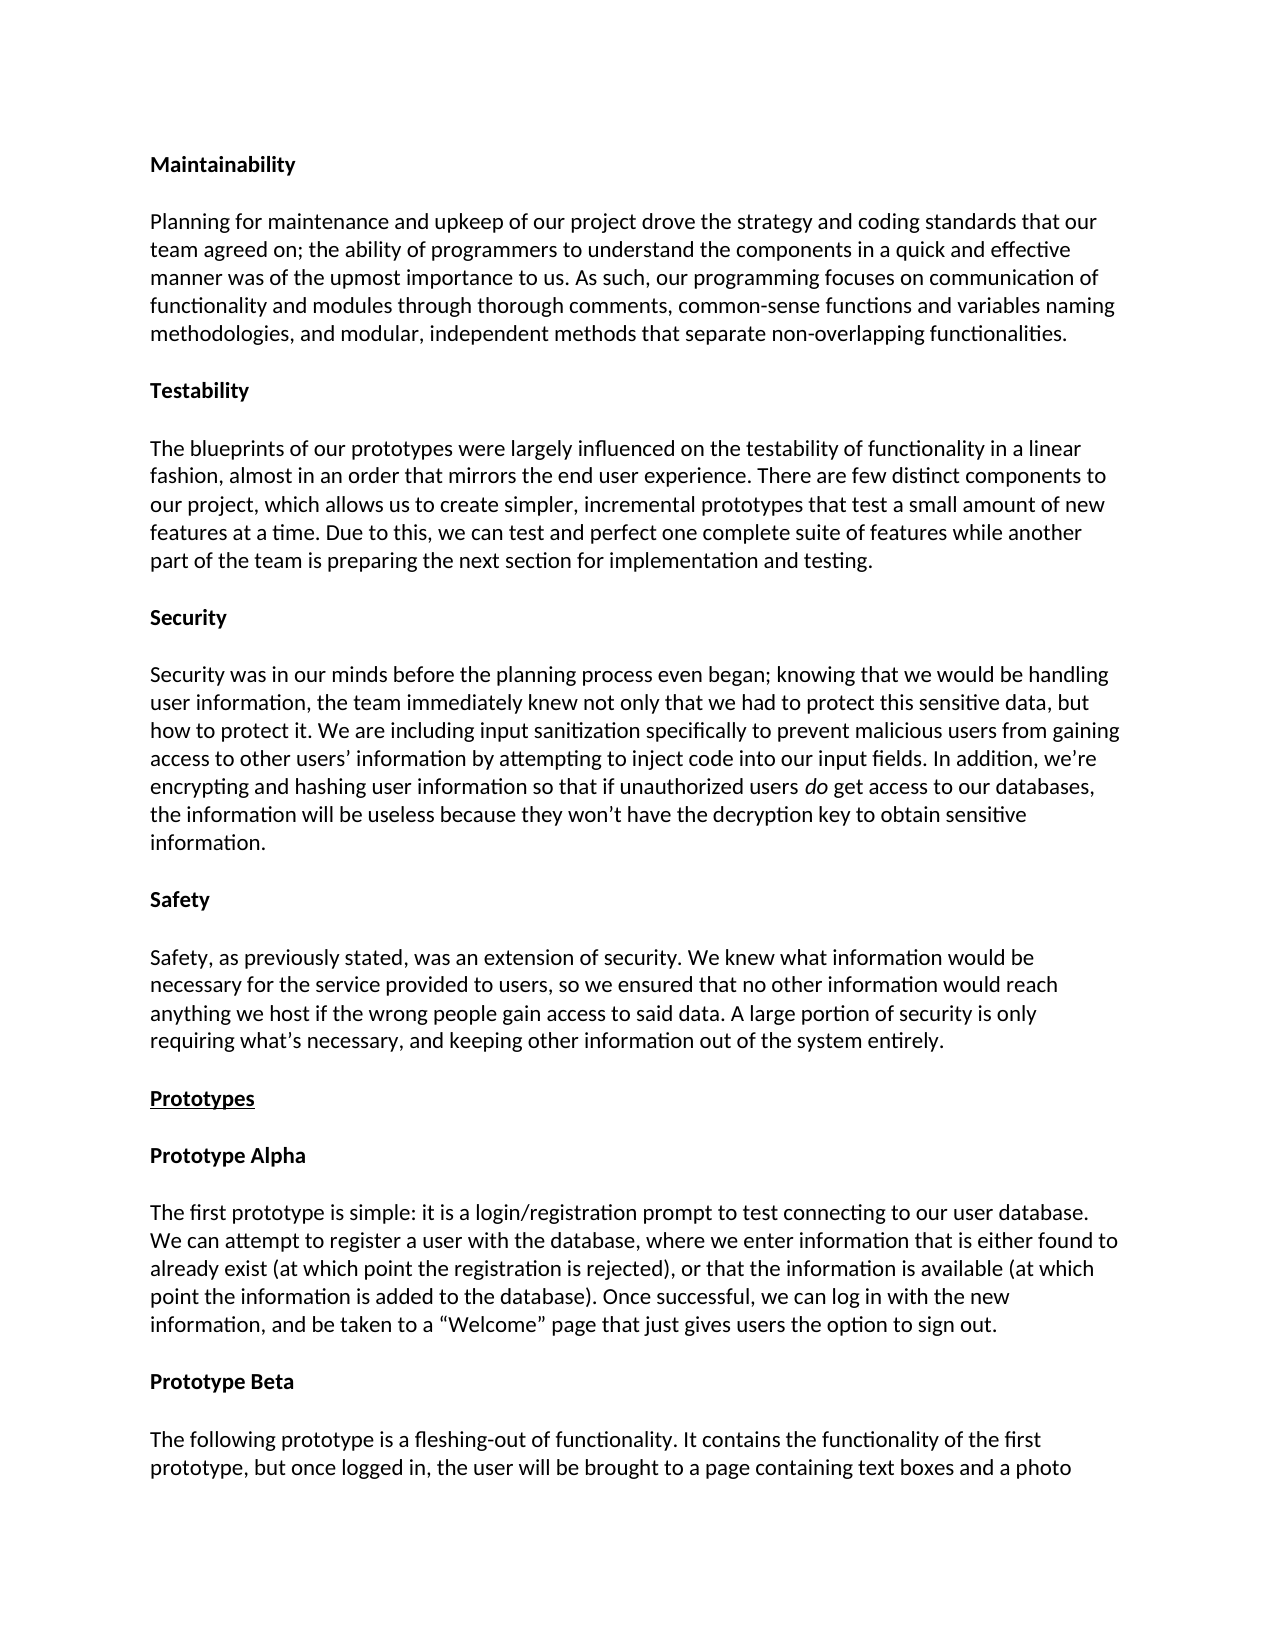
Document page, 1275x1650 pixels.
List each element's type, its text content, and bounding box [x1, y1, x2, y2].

text Planning for maintenance and upkeep of our project drove the strategy and coding standards that our team agreed on; the ability of programmers to understand the components in a quick and effective manner was of the upmost importance to us. As such, our programming focuses on communication of functionality and modules through thorough comments, common-sense functions and variables naming methodologies, and modular, independent methods that separate non-overlapping functionalities. [150, 207, 1125, 347]
text Maintainability [150, 150, 1125, 178]
text Testability [150, 376, 1125, 404]
text Prototype Alpha [150, 1141, 1125, 1169]
text Security [150, 603, 1125, 631]
text The first prototype is simple: it is a login/registration prompt to test connecting to our user database. We can attempt to register a user with the database, where we enter information that is either found to already exist (at which point the registration is rejected), or that the information is available (at which point the information is added to the database). Once successful, we can log in with the new information, and be taken to a “Welcome” page that just gives users the option to sign out. [150, 1198, 1125, 1338]
text Prototype Beta [150, 1367, 1125, 1396]
text Prototypes [150, 1084, 1125, 1112]
text The blueprints of our prototypes were largely influenced on the testability of functionality in a linear fashion, almost in an order that mirrors the end user experience. There are few distinct components to our project, which allows us to create simpler, incremental prototypes that test a small amount of new features at a time. Due to this, we can test and perfect one complete suite of features while another part of the team is preparing the next section for implementation and testing. [150, 434, 1125, 574]
text Safety, as previously stated, was an extension of security. We knew what information would be necessary for the service provided to users, so we ensured that no other information would reach anything we host if the wrong people gain access to said data. A large portion of security is only requiring what’s necessary, and keeping other information out of the system entirely. [150, 943, 1125, 1055]
text Security was in our minds before the planning process even began; knowing that we would be handling user information, the team immediately knew not only that we had to protect this sensitive data, but how to protect it. We are including input sanitization specifically to prevent malicious users from gaining access to other users’ information by attempting to inject code into our input fields. In addition, we’re encrypting and hashing user information so that if unauthorized users do get access to our databases, the information will be useless because they won’t have the decryption key to obtain sensitive information. [150, 660, 1125, 856]
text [150, 1425, 1125, 1481]
text Safety [150, 885, 1125, 913]
